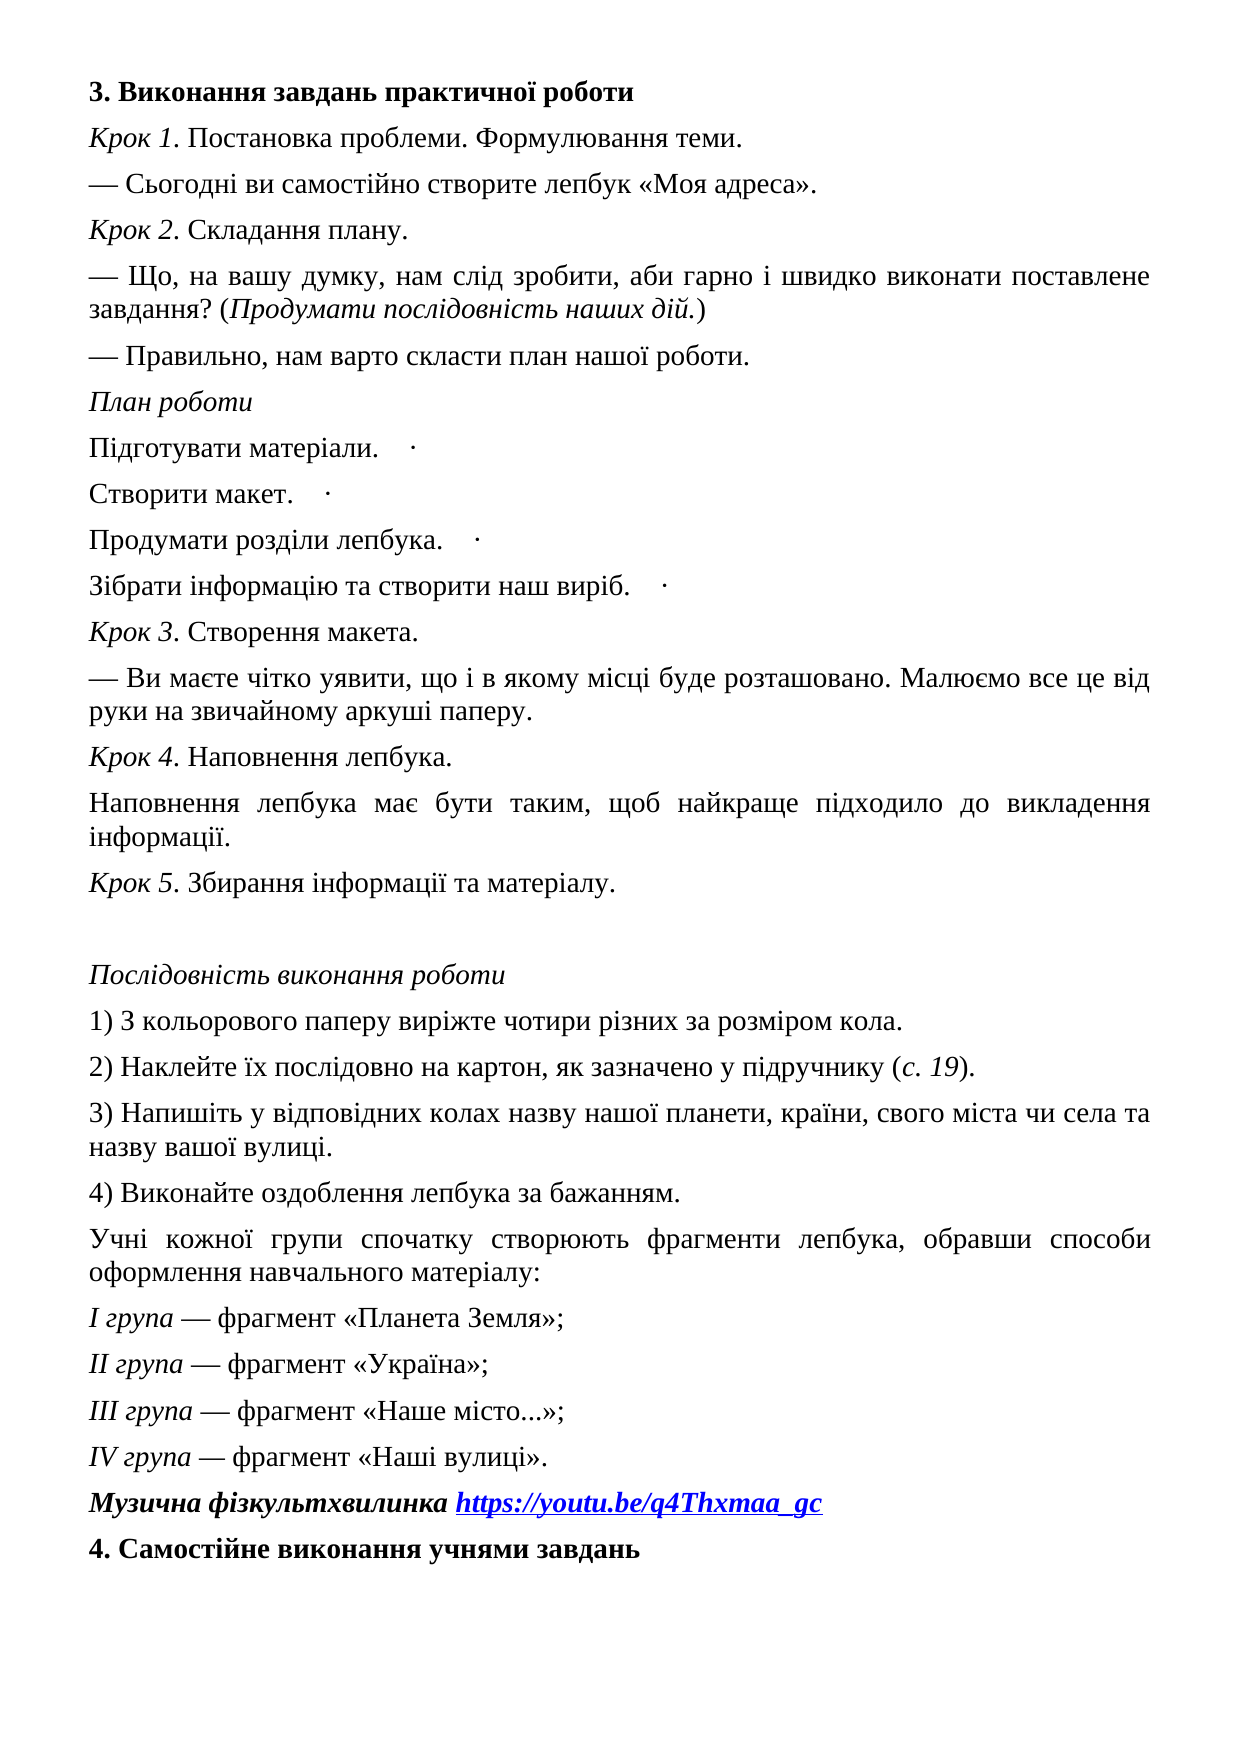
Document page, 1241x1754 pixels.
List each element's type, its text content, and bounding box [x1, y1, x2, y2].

text Крок 1. Постановка проблеми. Формулювання теми. [89, 120, 1152, 153]
text Крок 3. Створення макета. [89, 614, 1152, 647]
text 4. Самостійне виконання учнями завдань [89, 1531, 1152, 1564]
text 4) Виконайте оздоблення лепбука за бажанням. [89, 1175, 1152, 1208]
text — Ви маєте чітко уявити, що і в якому місці буде розташовано. Малюємо все це від руки на звичайному аркуші паперу. [89, 660, 1152, 727]
text Підготувати матеріали. · [89, 430, 1152, 463]
text Зібрати інформацію та створити наш виріб. · [89, 568, 1152, 601]
text IV група — фрагмент «Наші вулиці». [89, 1439, 1152, 1472]
text Послідовність виконання роботи [89, 957, 1152, 991]
text Створити макет. · [89, 476, 1152, 509]
text Крок 5. Збирання інформації та матеріалу. [89, 865, 1152, 899]
text Крок 2. Складання плану. [89, 212, 1152, 246]
text ІІІ група — фрагмент «Наше місто...»; [89, 1393, 1152, 1426]
text 3. Виконання завдань практичної роботи [89, 74, 1152, 107]
text Крок 4. Наповнення лепбука. [89, 739, 1152, 773]
text Учні кожної групи спочатку створюють фрагменти лепбука, обравши способи оформлення навчального матеріалу: [89, 1221, 1152, 1288]
text Музична фізкультхвилинка https://youtu.be/q4Thxmaa_gc [89, 1485, 1152, 1518]
text 3) Напишіть у відповідних колах назву нашої планети, країни, свого міста чи села та назву вашої вулиці. [89, 1095, 1152, 1162]
text — Що, на вашу думку, нам слід зробити, аби гарно і швидко виконати поставлене завдання? (Продумати послідовність наших дій.) [89, 258, 1152, 325]
text 1) З кольорового паперу виріжте чотири різних за розміром кола. [89, 1003, 1152, 1037]
text План роботи [89, 384, 1152, 417]
text — Правильно, нам варто скласти план нашої роботи. [89, 338, 1152, 371]
text ІІ група — фрагмент «Україна»; [89, 1347, 1152, 1380]
text Продумати розділи лепбука. · [89, 522, 1152, 555]
text — Сьогодні ви самостійно створите лепбук «Моя адреса». [89, 166, 1152, 199]
text 2) Наклейте їх послідовно на картон, як зазначено у підручнику (с. 19). [89, 1049, 1152, 1083]
text Наповнення лепбука має бути таким, щоб найкраще підходило до викладення інформації. [89, 786, 1152, 853]
text І група — фрагмент «Планета Земля»; [89, 1301, 1152, 1334]
